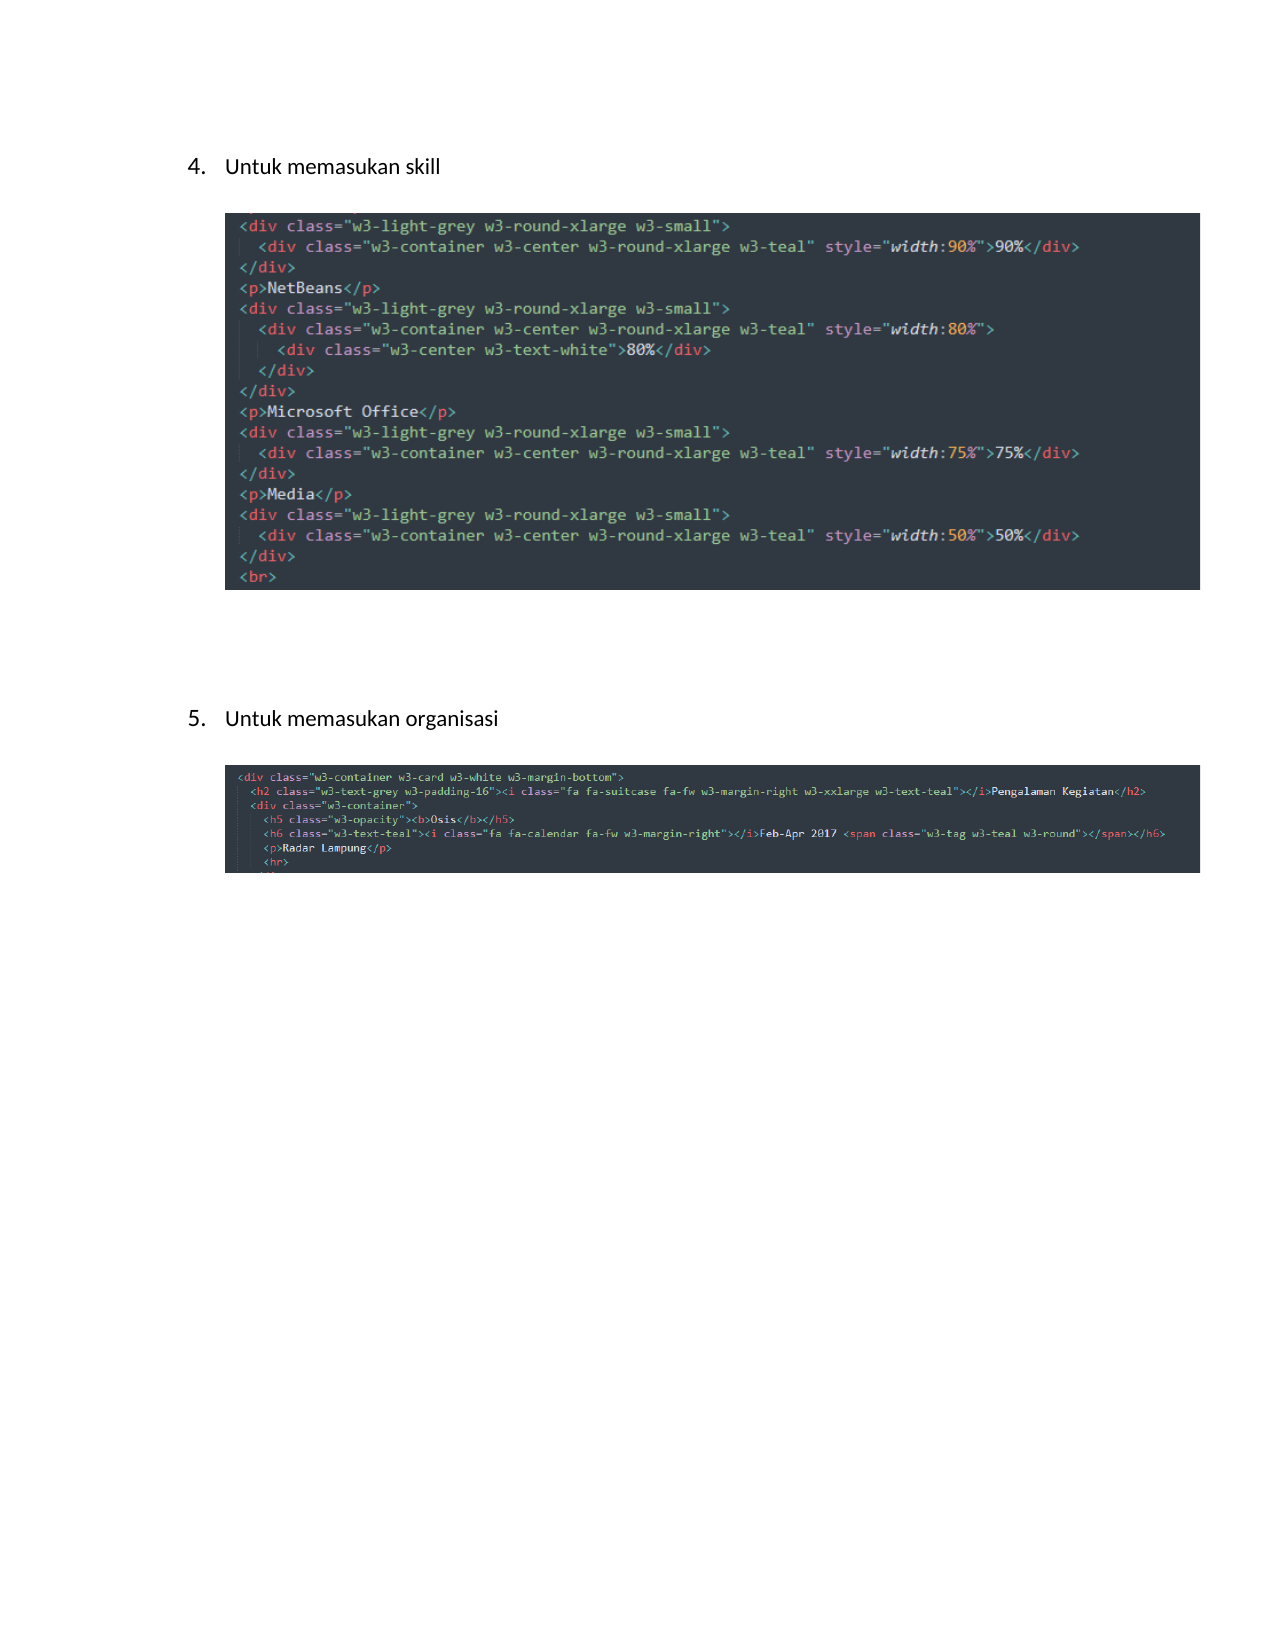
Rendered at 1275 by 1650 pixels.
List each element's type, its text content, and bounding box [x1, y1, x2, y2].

picture [225, 765, 1200, 873]
picture [225, 213, 1200, 590]
list Untuk memasukan organisasi [187, 702, 1125, 733]
list Untuk memasukan skill [187, 150, 1125, 181]
